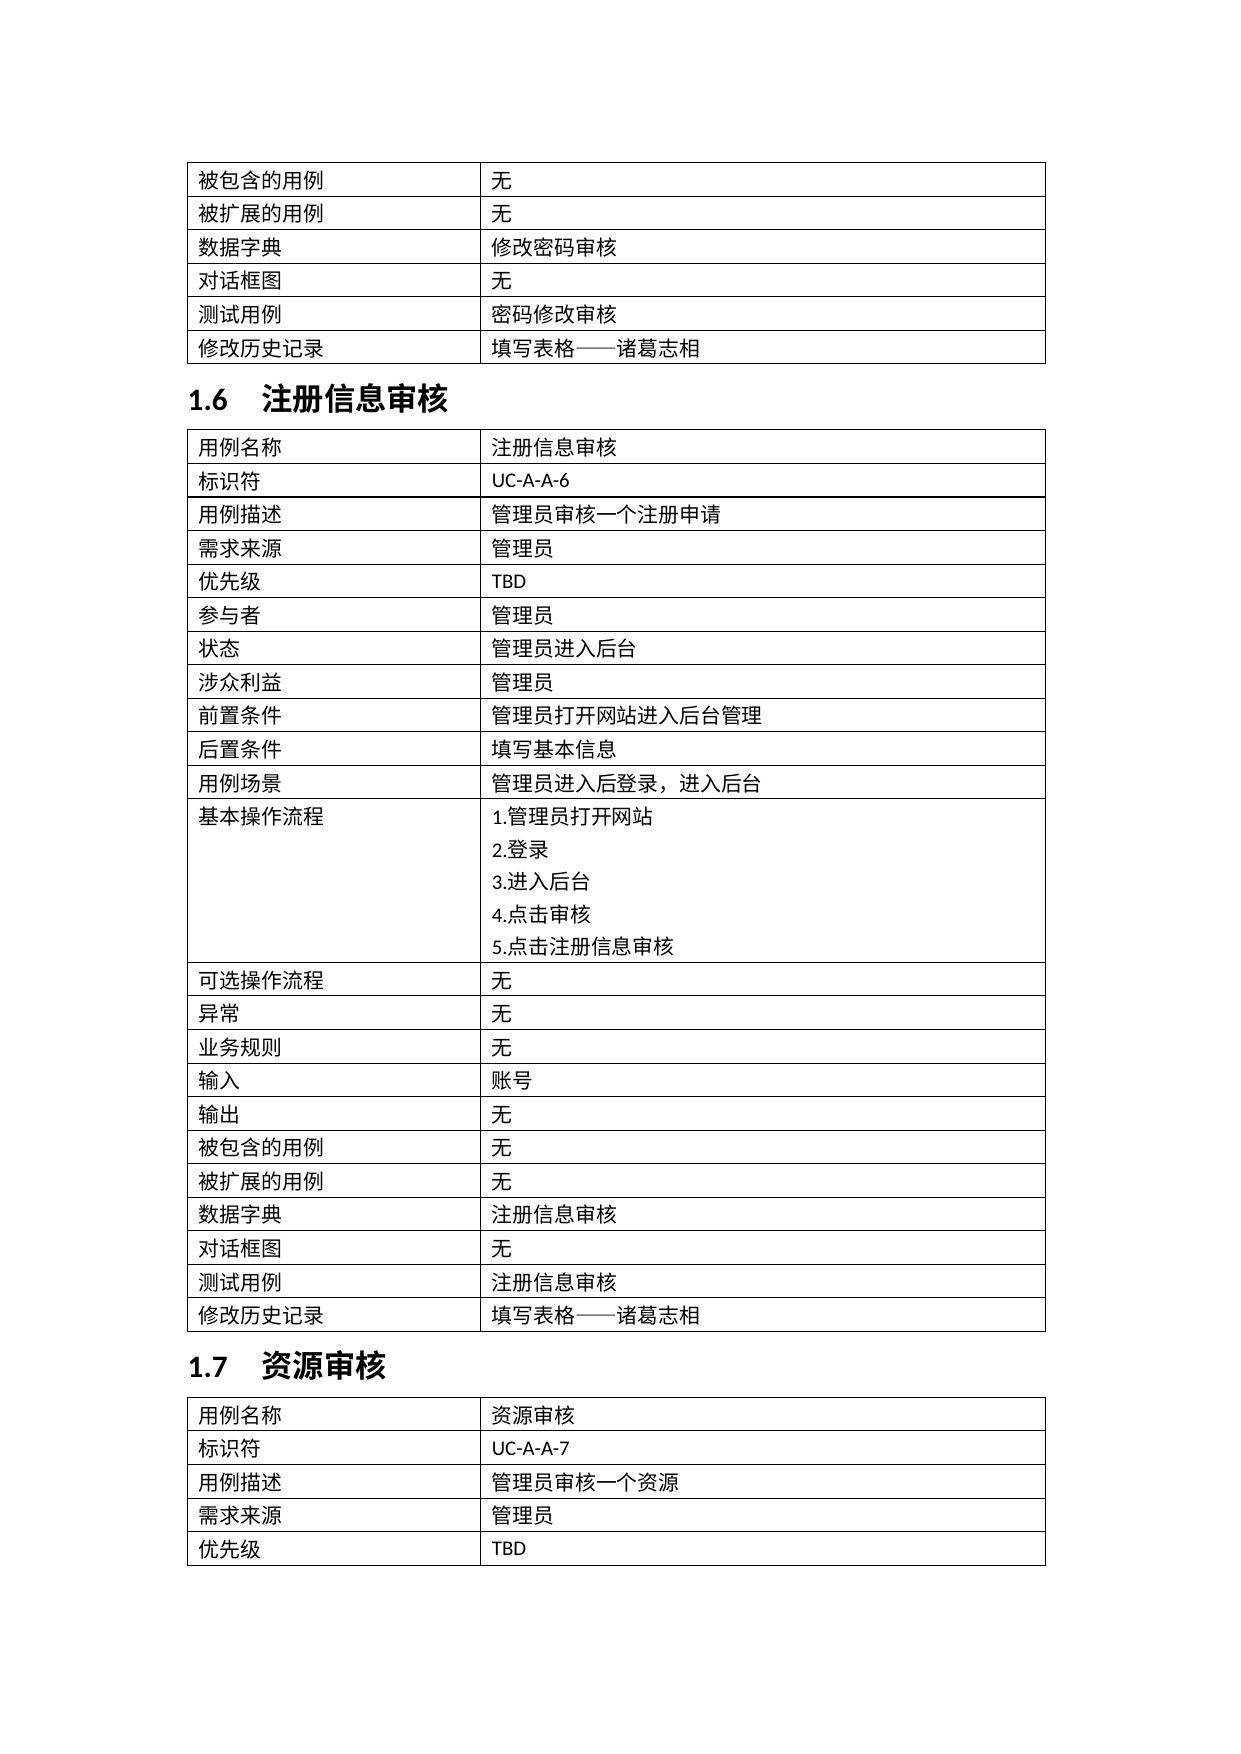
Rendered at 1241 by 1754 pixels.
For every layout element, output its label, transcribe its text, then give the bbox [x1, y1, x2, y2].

table_header 用例名称 [188, 430, 480, 463]
table_cell 状态 [188, 632, 480, 664]
table_cell 修改密码审核 [481, 230, 1045, 263]
table_cell 填写表格——诸葛志相 [481, 1298, 1045, 1331]
table_cell 无 [481, 1131, 1045, 1163]
table_cell 基本操作流程 [188, 799, 480, 962]
table_cell 前置条件 [188, 699, 480, 731]
table_cell 管理员 [481, 598, 1045, 631]
table_cell 无 [481, 963, 1045, 995]
table_cell 标识符 [188, 1431, 480, 1464]
table_cell 用例场景 [188, 766, 480, 798]
table_cell 管理员审核一个注册申请 [481, 498, 1045, 530]
table_cell 可选操作流程 [188, 963, 480, 995]
table_cell 优先级 [188, 1532, 480, 1564]
table_cell 无 [481, 1097, 1045, 1129]
table_cell 涉众利益 [188, 665, 480, 698]
table_cell 注册信息审核 [481, 1198, 1045, 1230]
table_cell 测试用例 [188, 297, 480, 330]
table_cell 无 [481, 264, 1045, 296]
table_cell 参与者 [188, 598, 480, 631]
table_cell UC-A-A-6 [481, 464, 1045, 496]
table_cell 被扩展的用例 [188, 1164, 480, 1197]
table_cell 无 [481, 197, 1045, 229]
table_cell 业务规则 [188, 1030, 480, 1062]
table_cell 无 [481, 996, 1045, 1029]
table_cell 用例描述 [188, 1465, 480, 1497]
table_cell 输入 [188, 1064, 480, 1096]
table_cell 被包含的用例 [188, 163, 480, 196]
table_cell 管理员 [481, 1499, 1045, 1531]
table_cell 数据字典 [188, 1198, 480, 1230]
table_cell 管理员 [481, 531, 1045, 563]
table_cell 对话框图 [188, 1231, 480, 1264]
table_cell 被扩展的用例 [188, 197, 480, 229]
table_cell 测试用例 [188, 1265, 480, 1297]
table_cell UC-A-A-7 [481, 1431, 1045, 1464]
table_header 注册信息审核 [481, 430, 1045, 463]
table_cell 用例描述 [188, 498, 480, 530]
table_cell 输出 [188, 1097, 480, 1129]
table_cell 注册信息审核 [481, 1265, 1045, 1297]
table_cell 后置条件 [188, 732, 480, 765]
table_cell 需求来源 [188, 531, 480, 563]
table_cell 需求来源 [188, 1499, 480, 1531]
table_cell 优先级 [188, 565, 480, 597]
table_cell 管理员进入后登录，进入后台 [481, 766, 1045, 798]
text 注册信息审核 [187, 364, 1053, 429]
table_cell 无 [481, 163, 1045, 196]
table_cell 管理员审核一个资源 [481, 1465, 1045, 1497]
table_cell 数据字典 [188, 230, 480, 263]
table_cell 账号 [481, 1064, 1045, 1096]
table_cell 修改历史记录 [188, 331, 480, 363]
table_cell 标识符 [188, 464, 480, 496]
table_cell 1.管理员打开网站 2.登录 3.进入后台 4.点击审核 5.点击注册信息审核 [481, 799, 1045, 962]
table_cell 管理员 [481, 665, 1045, 698]
table_cell 无 [481, 1164, 1045, 1197]
table_cell 管理员打开网站进入后台管理 [481, 699, 1045, 731]
table_cell 填写基本信息 [481, 732, 1045, 765]
table_cell 异常 [188, 996, 480, 1029]
table_cell TBD [481, 565, 1045, 597]
table_cell 无 [481, 1030, 1045, 1062]
table_cell 被包含的用例 [188, 1131, 480, 1163]
table_cell 对话框图 [188, 264, 480, 296]
table_cell 管理员进入后台 [481, 632, 1045, 664]
table_cell 密码修改审核 [481, 297, 1045, 330]
table_cell TBD [481, 1532, 1045, 1564]
table_header 用例名称 [188, 1398, 480, 1430]
table_header 资源审核 [481, 1398, 1045, 1430]
table_cell 填写表格——诸葛志相 [481, 331, 1045, 363]
table_cell 修改历史记录 [188, 1298, 480, 1331]
text 资源审核 [187, 1332, 1053, 1397]
table_cell 无 [481, 1231, 1045, 1264]
